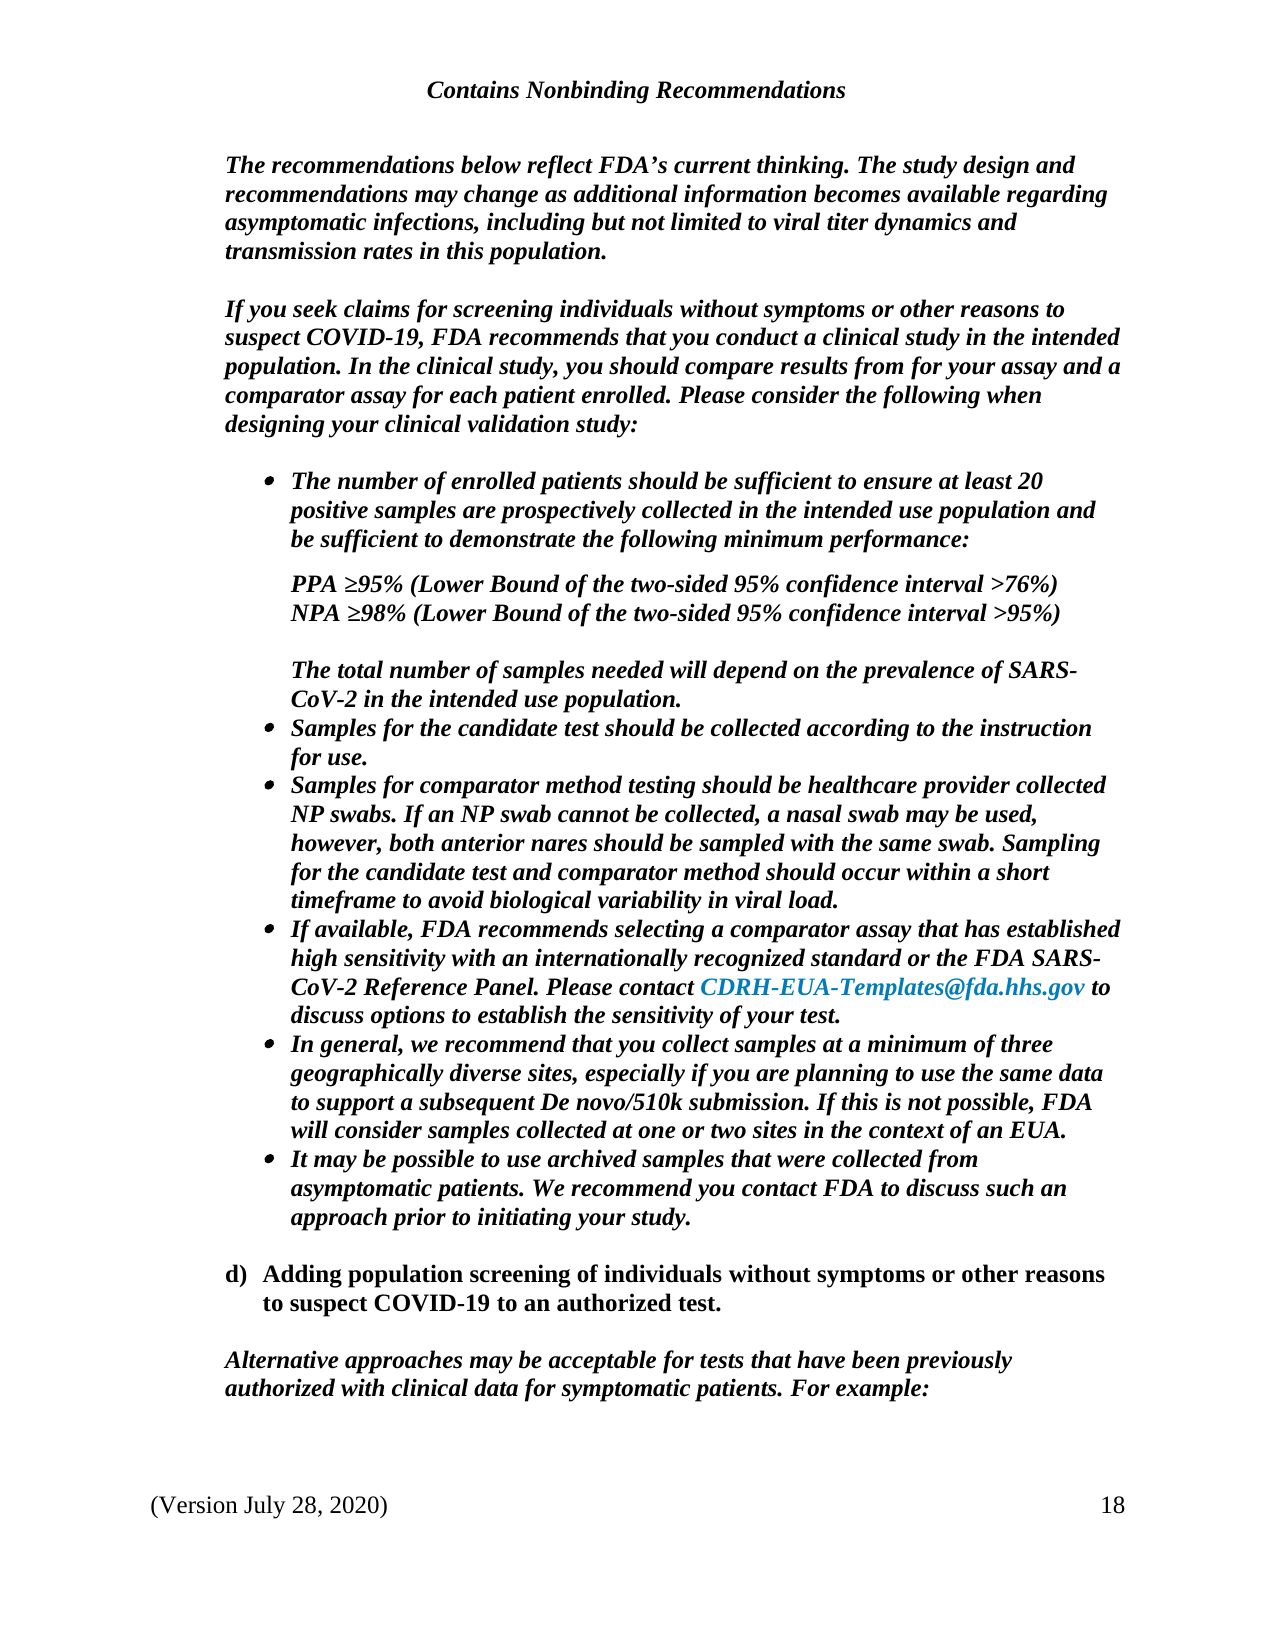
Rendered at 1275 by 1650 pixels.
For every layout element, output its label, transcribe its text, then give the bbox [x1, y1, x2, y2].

list The number of enrolled patients should be sufficient to ensure at least 20 positive samples are prospectively collected in the intended use population and be sufficient to demonstrate the following minimum performance: [262, 466, 1125, 552]
list Alternative approaches may be acceptable for tests that have been previously authorized with clinical data for symptomatic patients. For example: [225, 1345, 1125, 1402]
list It may be possible to use archived samples that were collected from asymptomatic patients. We recommend you contact FDA to discuss such an approach prior to initiating your study. [262, 1144, 1125, 1230]
text NPA ≥98% (Lower Bound of the two-sided 95% confidence interval >95%) [291, 598, 1125, 627]
list In general, we recommend that you collect samples at a minimum of three geographically diverse sites, especially if you are planning to use the same data to support a subsequent De novo/510k submission. If this is not possible, FDA will consider samples collected at one or two sites in the context of an EUA. [262, 1029, 1125, 1144]
list Adding population screening of individuals without symptoms or other reasons to suspect COVID-19 to an authorized test. [225, 1259, 1125, 1317]
list The total number of samples needed will depend on the prevalence of SARS-CoV-2 in the intended use population. [291, 655, 1125, 713]
list Samples for comparator method testing should be healthcare provider collected NP swabs. If an NP swab cannot be collected, a nasal swab may be used, however, both anterior nares should be sampled with the same swab. Sampling for the candidate test and comparator method should occur within a short timeframe to avoid biological variability in viral load. [262, 770, 1125, 914]
list If available, FDA recommends selecting a comparator assay that has established high sensitivity with an internationally recognized standard or the FDA SARS-CoV-2 Reference Panel. Please contact CDRH-EUA-Templates@fda.hhs.gov to discuss options to establish the sensitivity of your test. [262, 914, 1125, 1029]
list Samples for the candidate test should be collected according to the instruction for use. [262, 713, 1125, 770]
text PPA ≥95% (Lower Bound of the two-sided 95% confidence interval >76%) [291, 569, 1125, 598]
text If you seek claims for screening individuals without symptoms or other reasons to suspect COVID-19, FDA recommends that you conduct a clinical study in the intended population. In the clinical study, you should compare results from for your assay and a comparator assay for each patient enrolled. Please consider the following when designing your clinical validation study: [225, 294, 1125, 437]
text The recommendations below reflect FDA’s current thinking. The study design and recommendations may change as additional information becomes available regarding asymptomatic infections, including but not limited to viral titer dynamics and transmission rates in this population. [225, 150, 1125, 265]
